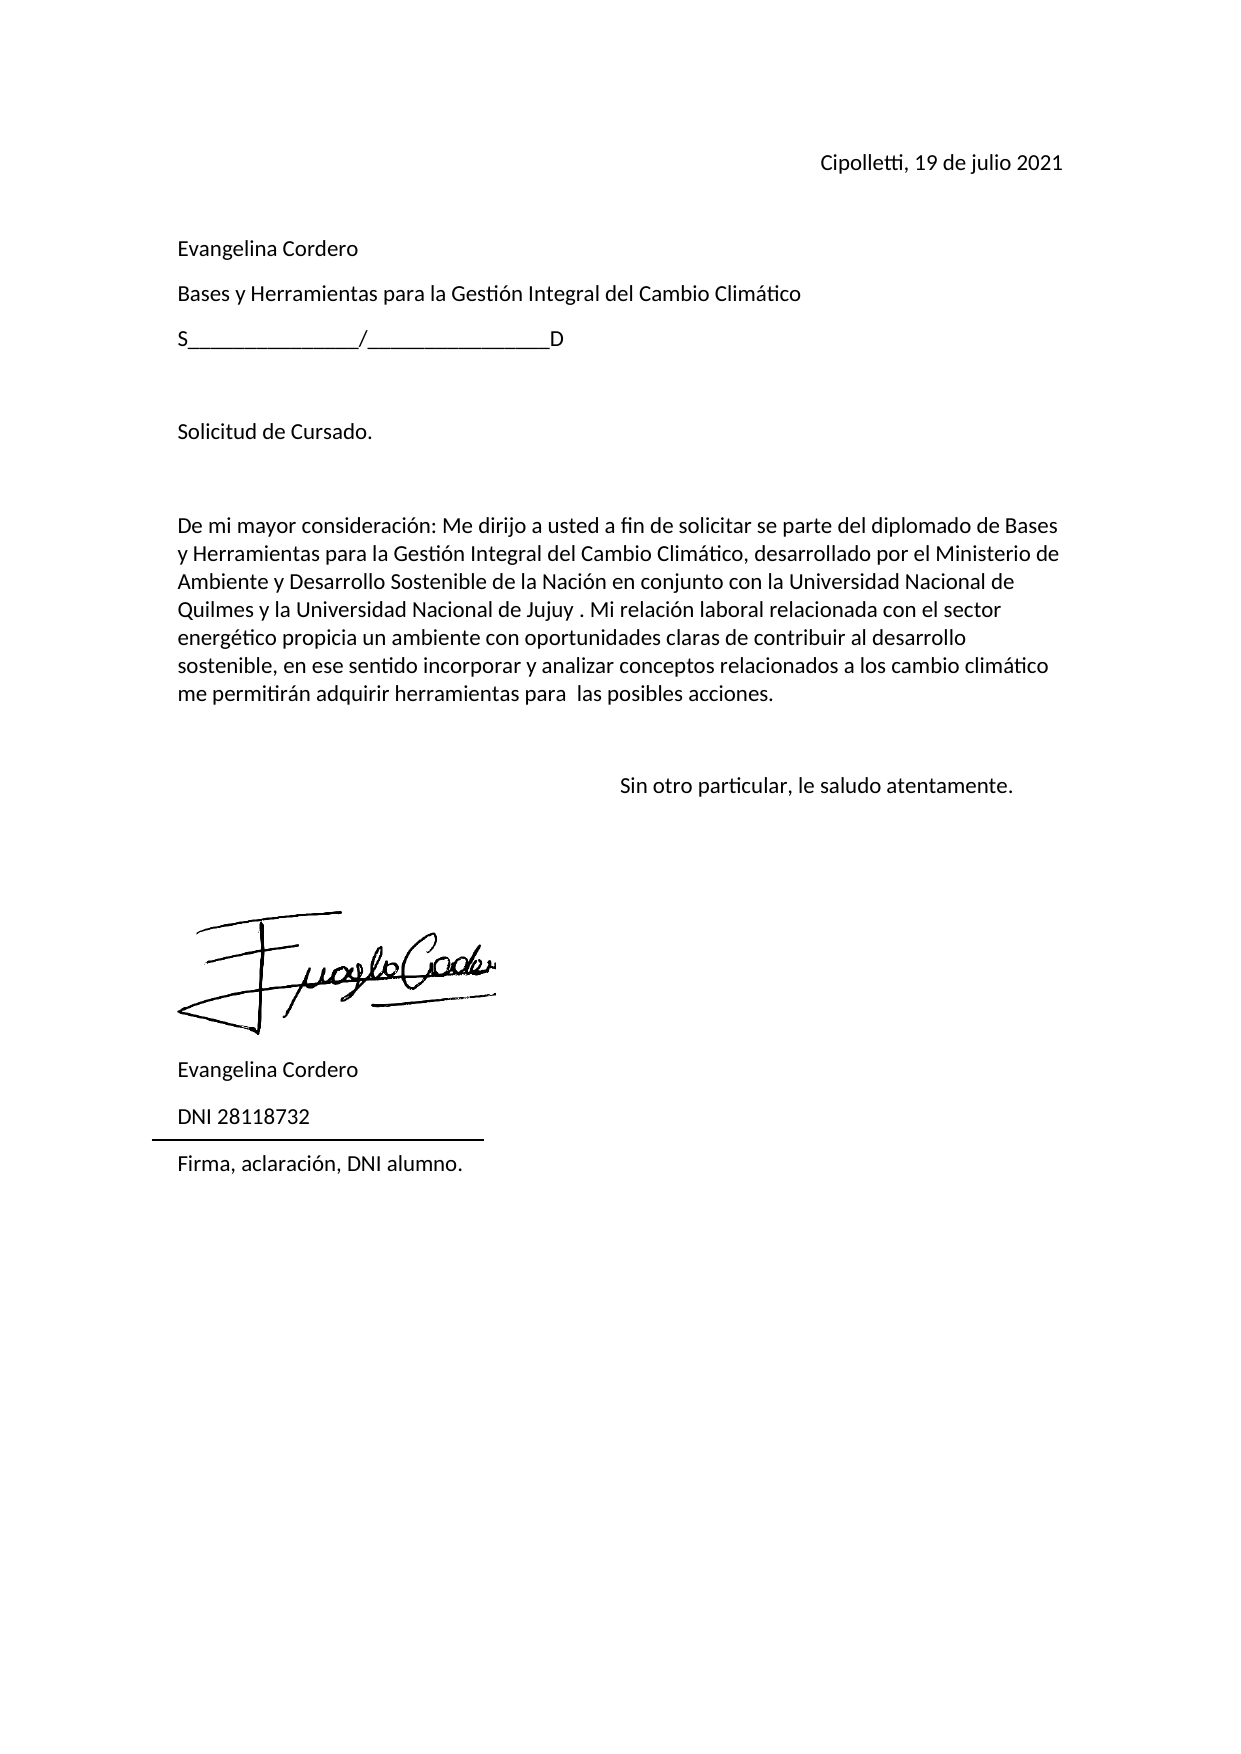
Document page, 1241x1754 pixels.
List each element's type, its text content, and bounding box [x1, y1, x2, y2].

text Sin otro particular, le saludo atentamente. [620, 771, 1063, 799]
text Evangelina Cordero [177, 1055, 1063, 1083]
text Bases y Herramientas para la Gestión Integral del Cambio Climático [177, 279, 1063, 307]
text DNI 28118732 [177, 1102, 1063, 1130]
text Firma, aclaración, DNI alumno. [177, 1149, 1063, 1177]
text Solicitud de Cursado. [177, 417, 1063, 445]
text S_______________/________________D [177, 324, 1063, 352]
text Cipolletti, 19 de julio 2021 [177, 148, 1063, 176]
text De mi mayor consideración: Me dirijo a usted a fin de solicitar se parte del diplomado de Bases y Herramientas para la Gestión Integral del Cambio Climático, desarrollado por el Ministerio de Ambiente y Desarrollo Sostenible de la Nación en conjunto con la Universidad Nacional de Quilmes y la Universidad Nacional de Jujuy . Mi relación laboral relacionada con el sector energético propicia un ambiente con oportunidades claras de contribuir al desarrollo sostenible, en ese sentido incorporar y analizar conceptos relacionados a los cambio climático me permitirán adquirir herramientas para las posibles acciones. [177, 511, 1063, 707]
text Evangelina Cordero [177, 234, 1063, 262]
picture [177, 911, 496, 1037]
